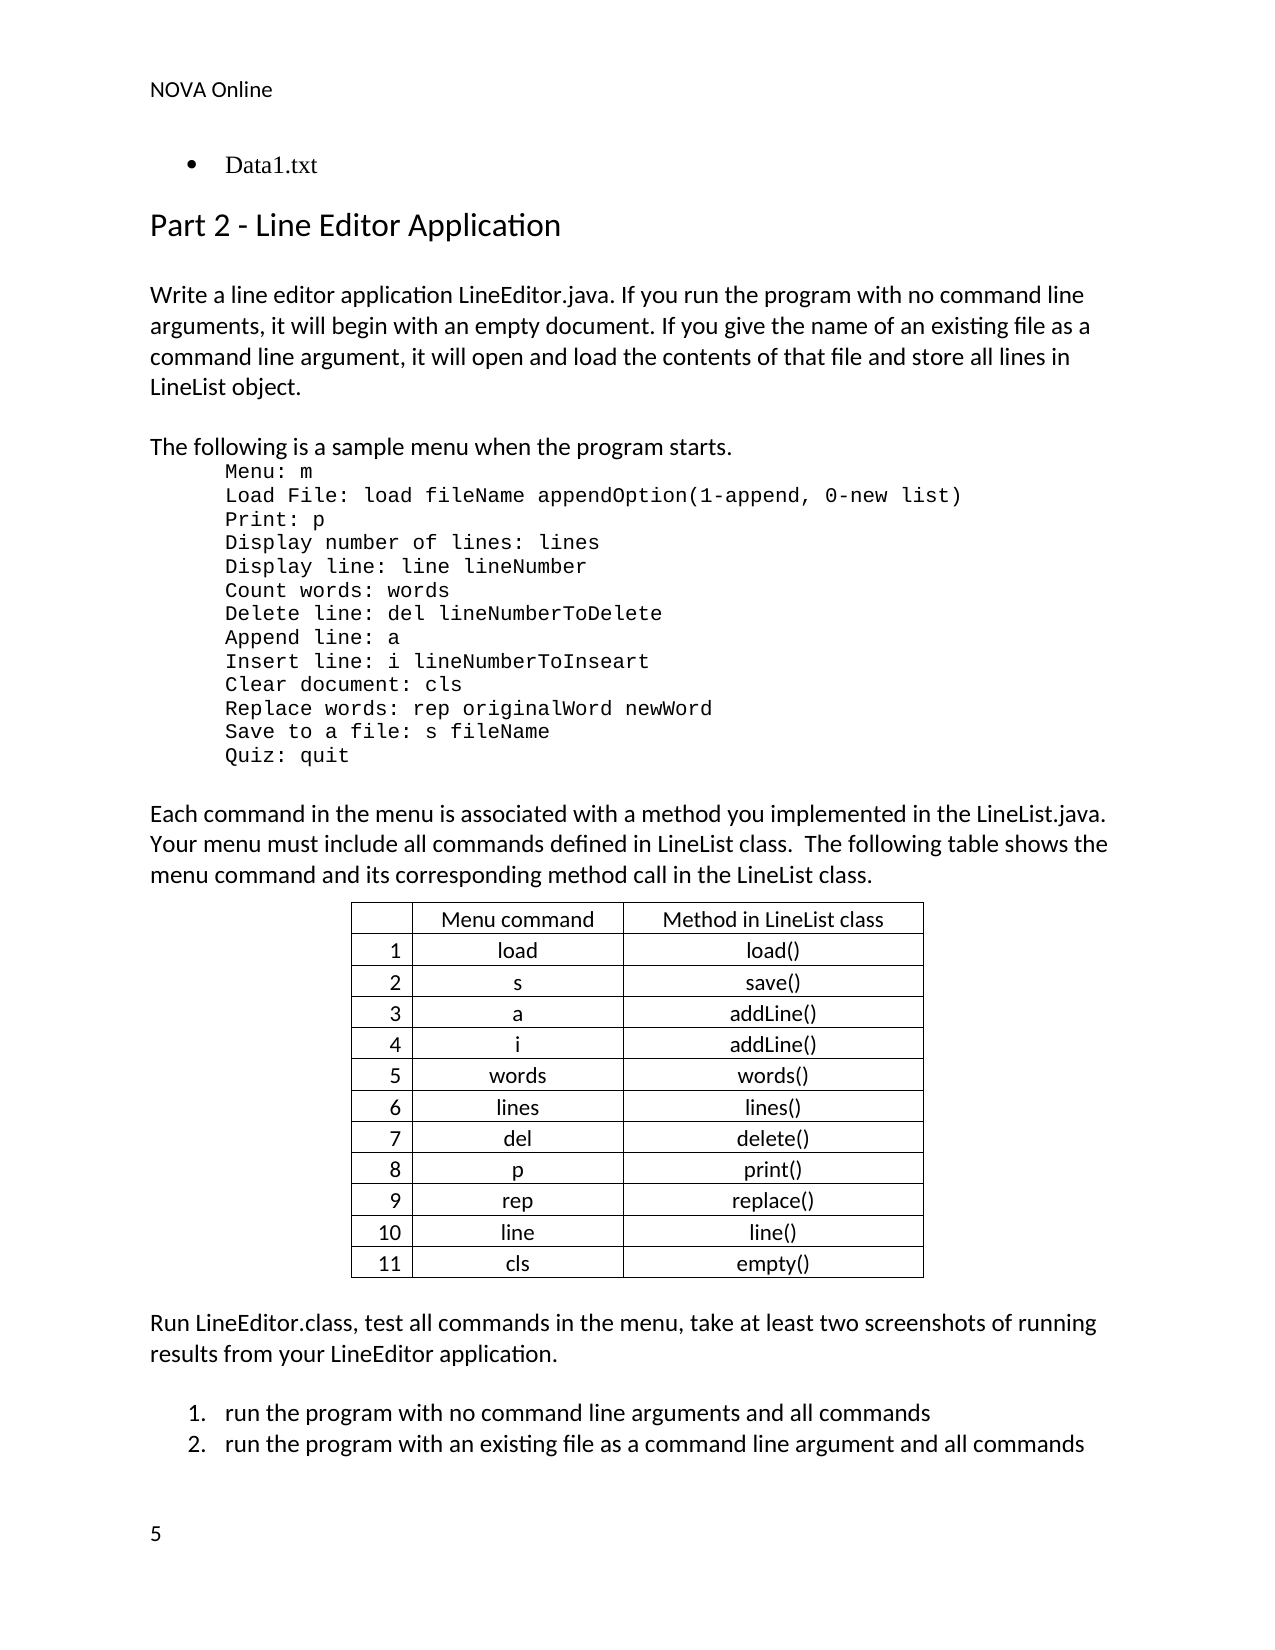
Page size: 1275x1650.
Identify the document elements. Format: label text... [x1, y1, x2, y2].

table_cell 10 [352, 1216, 412, 1246]
text Write a line editor application LineEditor.java. If you run the program with no command line arguments, it will begin with an empty document. If you give the name of an existing file as a command line argument, it will open and load the contents of that file and store all lines in LineList object. [150, 280, 1125, 402]
table_cell 9 [352, 1184, 412, 1214]
text Count words: words [225, 580, 1125, 603]
table_cell 1 [352, 934, 412, 964]
table_cell addLine() [624, 997, 923, 1027]
table_cell 7 [352, 1122, 412, 1152]
list Data1.txt [187, 150, 1125, 179]
text Each command in the menu is associated with a method you implemented in the LineList.java. Your menu must include all commands defined in LineList class. The following table shows the menu command and its corresponding method call in the LineList class. [150, 798, 1125, 889]
text Save to a file: s fileName [225, 722, 1125, 745]
text Load File: load fileName appendOption(1-append, 0-new list) [225, 485, 1125, 509]
list run the program with an existing file as a command line argument and all commands [187, 1428, 1125, 1458]
table_cell 8 [352, 1153, 412, 1183]
table_cell s [413, 966, 623, 996]
table_cell words() [624, 1059, 923, 1089]
text Print: p [225, 509, 1125, 532]
table_cell print() [624, 1153, 923, 1183]
table_cell line() [624, 1216, 923, 1246]
table_cell addLine() [624, 1028, 923, 1058]
text Replace words: rep originalWord newWord [225, 698, 1125, 722]
table_cell line [413, 1216, 623, 1246]
table_cell p [413, 1153, 623, 1183]
text Menu: m [225, 461, 1125, 485]
table_cell 4 [352, 1028, 412, 1058]
table_cell 6 [352, 1091, 412, 1121]
table_header [352, 903, 412, 933]
table_cell delete() [624, 1122, 923, 1152]
table_cell del [413, 1122, 623, 1152]
table_cell 11 [352, 1247, 412, 1277]
table_header Method in LineList class [624, 903, 923, 933]
table_cell i [413, 1028, 623, 1058]
table_cell rep [413, 1184, 623, 1214]
text Display line: line lineNumber [225, 556, 1125, 580]
table_cell lines() [624, 1091, 923, 1121]
text Delete line: del lineNumberToDelete [225, 603, 1125, 627]
text Insert line: i lineNumberToInseart [225, 651, 1125, 674]
subtitle Part 2 - Line Editor Application [150, 204, 1125, 244]
table_cell 3 [352, 997, 412, 1027]
table_cell lines [413, 1091, 623, 1121]
table_cell words [413, 1059, 623, 1089]
text Quiz: quit [225, 745, 1125, 769]
table_header Menu command [413, 903, 623, 933]
table_cell 5 [352, 1059, 412, 1089]
table_cell cls [413, 1247, 623, 1277]
table_cell save() [624, 966, 923, 996]
text The following is a sample menu when the program starts. [150, 431, 1125, 461]
table_cell 2 [352, 966, 412, 996]
table_cell load() [624, 934, 923, 964]
text Clear document: cls [225, 674, 1125, 698]
table_cell a [413, 997, 623, 1027]
table_cell empty() [624, 1247, 923, 1277]
text Display number of lines: lines [225, 532, 1125, 556]
list run the program with no command line arguments and all commands [187, 1397, 1125, 1428]
table_cell replace() [624, 1184, 923, 1214]
text Append line: a [225, 627, 1125, 651]
text Run LineEditor.class, test all commands in the menu, take at least two screenshots of running results from your LineEditor application. [150, 1307, 1125, 1368]
table_cell load [413, 934, 623, 964]
